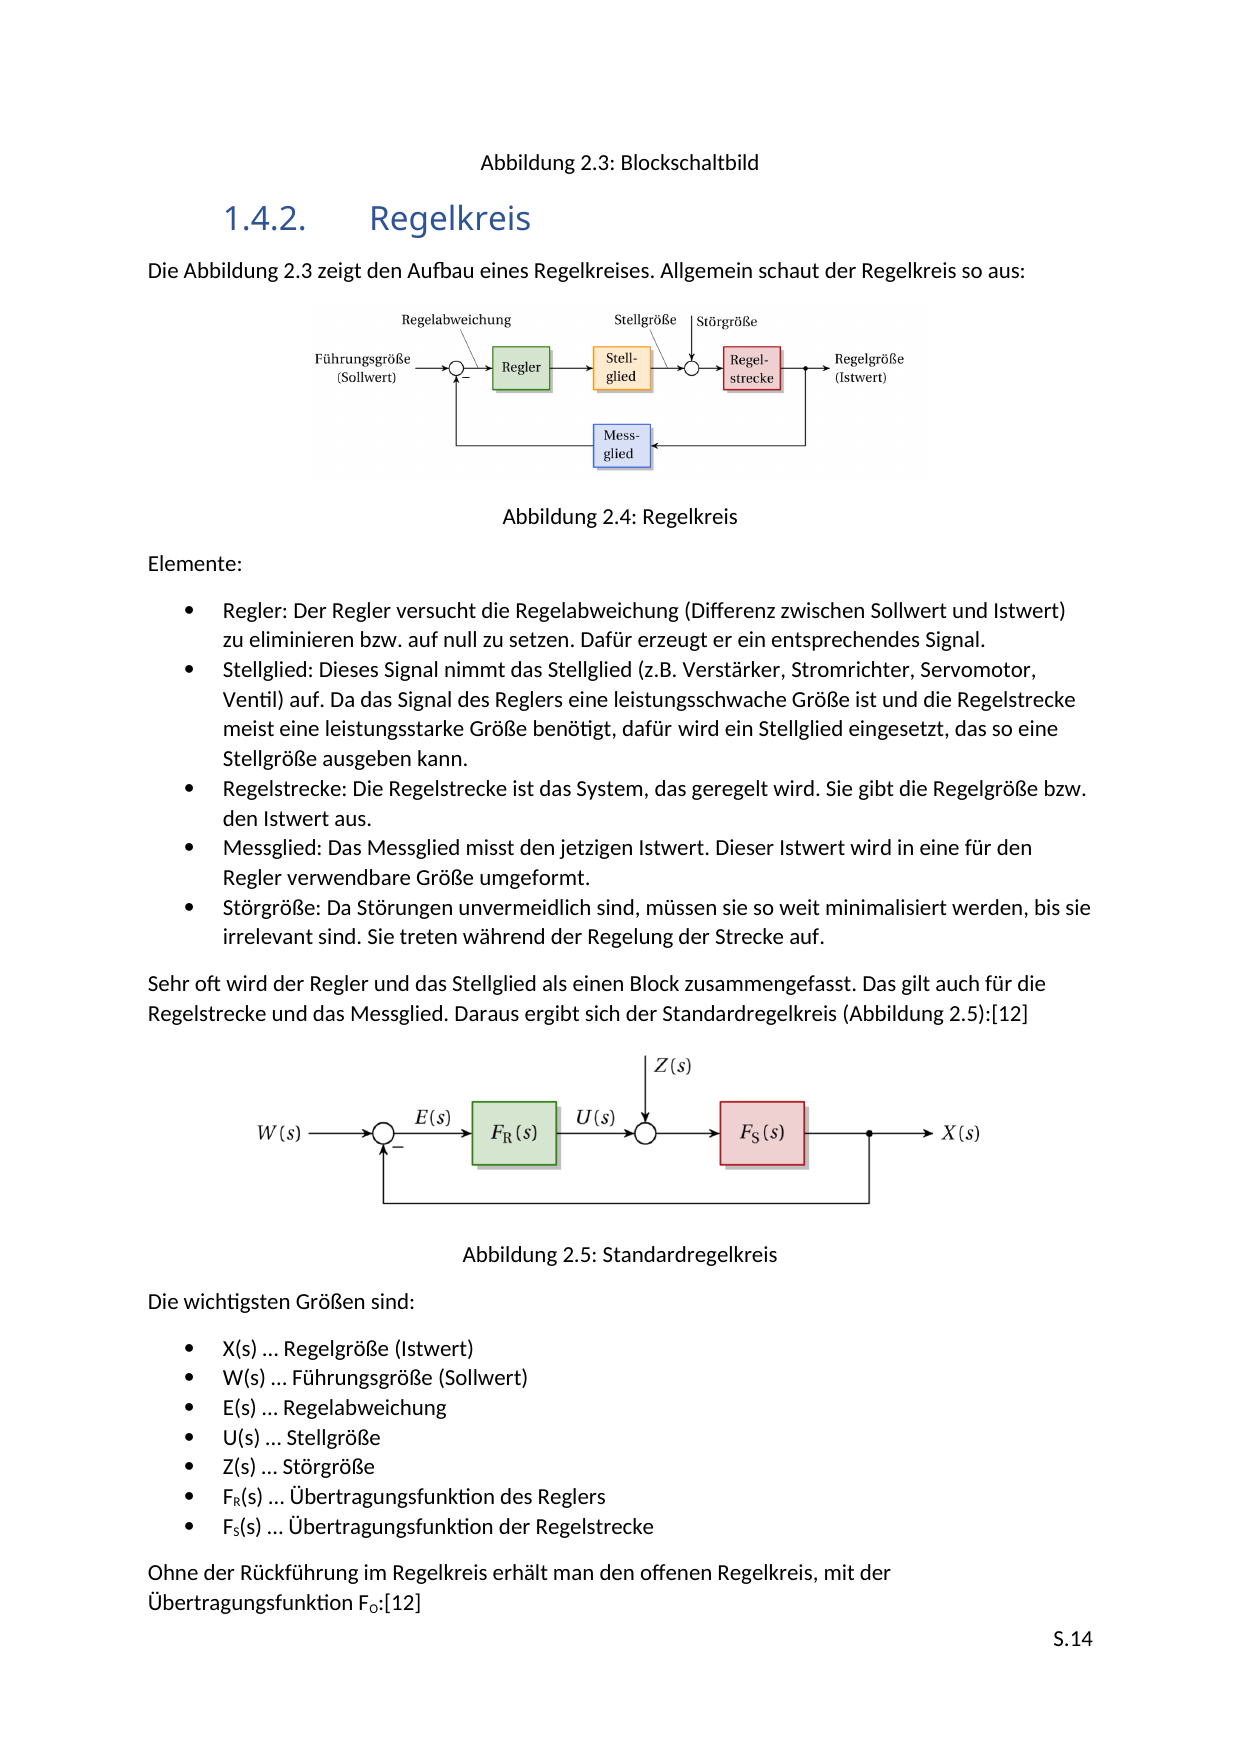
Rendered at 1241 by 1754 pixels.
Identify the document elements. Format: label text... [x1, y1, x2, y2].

list Störgröße: Da Störungen unvermeidlich sind, müssen sie so weit minimalisiert werden, bis sie irrelevant sind. Sie treten während der Regelung der Strecke auf. [185, 893, 1093, 950]
list X(s) … Regelgröße (Istwert) [185, 1334, 1093, 1362]
text Abbildung 2.5: Standardregelkreis [148, 1240, 1093, 1268]
text Abbildung 2.3: Blockschaltbild [148, 148, 1093, 176]
text Abbildung 2.4: Regelkreis [148, 502, 1093, 530]
list Messglied: Das Messglied misst den jetzigen Istwert. Dieser Istwert wird in eine für den Regler verwendbare Größe umgeformt. [185, 833, 1093, 891]
picture [242, 1045, 998, 1221]
text Ohne der Rückführung im Regelkreis erhält man den offenen Regelkreis, mit der Übertragungsfunktion FO:[12] [148, 1558, 1093, 1616]
list U(s) … Stellgröße [185, 1423, 1093, 1451]
list FS(s) … Übertragungsfunktion der Regelstrecke [185, 1512, 1093, 1540]
subtitle Regelkreis [223, 194, 1093, 240]
list E(s) … Regelabweichung [185, 1393, 1093, 1421]
text Die Abbildung 2.3 zeigt den Aufbau eines Regelkreises. Allgemein schaut der Regelkreis so aus: [148, 256, 1093, 284]
list Z(s) … Störgröße [185, 1452, 1093, 1480]
text Sehr oft wird der Regler und das Stellglied als einen Block zusammengefasst. Das gilt auch für die Regelstrecke und das Messglied. Daraus ergibt sich der Standardregelkreis (Abbildung 2.5):[12] [148, 969, 1093, 1027]
picture [305, 302, 936, 484]
text Die wichtigsten Größen sind: [148, 1287, 1093, 1315]
list W(s) … Führungsgröße (Sollwert) [185, 1363, 1093, 1391]
text Elemente: [148, 549, 1093, 577]
list Regler: Der Regler versucht die Regelabweichung (Differenz zwischen Sollwert und Istwert) zu eliminieren bzw. auf null zu setzen. Dafür erzeugt er ein entsprechendes Signal. [185, 596, 1093, 653]
list FR(s) … Übertragungsfunktion des Reglers [185, 1482, 1093, 1510]
list Stellglied: Dieses Signal nimmt das Stellglied (z.B. Verstärker, Stromrichter, Servomotor, Ventil) auf. Da das Signal des Reglers eine leistungsschwache Größe ist und die Regelstrecke meist eine leistungsstarke Größe benötigt, dafür wird ein Stellglied eingesetzt, das so eine Stellgröße ausgeben kann. [185, 655, 1093, 772]
list Regelstrecke: Die Regelstrecke ist das System, das geregelt wird. Sie gibt die Regelgröße bzw. den Istwert aus. [185, 774, 1093, 832]
